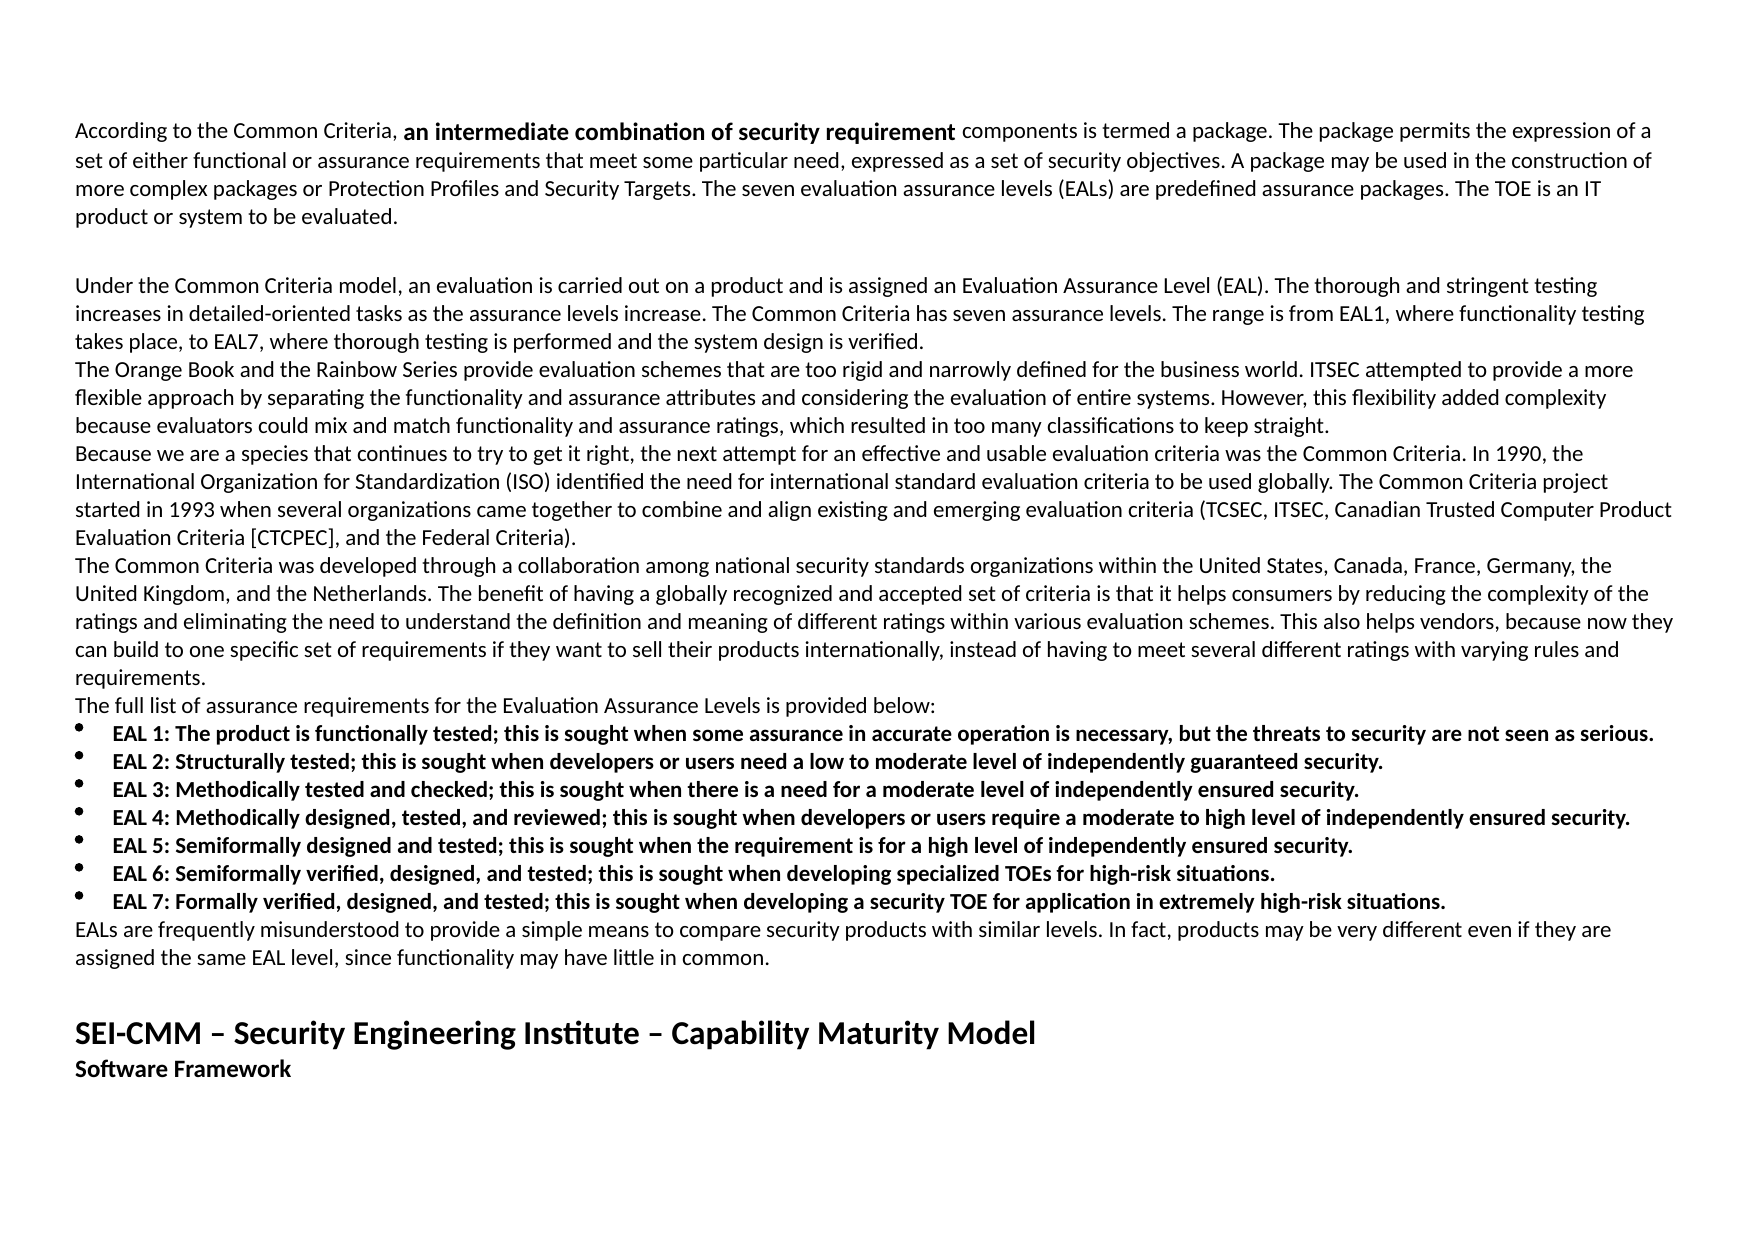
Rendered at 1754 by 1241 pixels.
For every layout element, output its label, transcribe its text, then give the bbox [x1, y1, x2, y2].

list EAL 6: Semiformally verified, designed, and tested; this is sought when developing specialized TOEs for high-risk situations. [75, 859, 1679, 887]
list EAL 5: Semiformally designed and tested; this is sought when the requirement is for a high level of independently ensured security. [75, 831, 1679, 859]
text The Orange Book and the Rainbow Series provide evaluation schemes that are too rigid and narrowly defined for the business world. ITSEC attempted to provide a more flexible approach by separating the functionality and assurance attributes and considering the evaluation of entire systems. However, this flexibility added complexity because evaluators could mix and match functionality and assurance ratings, which resulted in too many classifications to keep straight. [75, 355, 1679, 439]
list EAL 3: Methodically tested and checked; this is sought when there is a need for a moderate level of independently ensured security. [75, 775, 1679, 803]
text Because we are a species that continues to try to get it right, the next attempt for an effective and usable evaluation criteria was the Common Criteria. In 1990, the International Organization for Standardization (ISO) identified the need for international standard evaluation criteria to be used globally. The Common Criteria project started in 1993 when several organizations came together to combine and align existing and emerging evaluation criteria (TCSEC, ITSEC, Canadian Trusted Computer Product Evaluation Criteria [CTCPEC], and the Federal Criteria). [75, 439, 1679, 551]
text EALs are frequently misunderstood to provide a simple means to compare security products with similar levels. In fact, products may be very different even if they are assigned the same EAL level, since functionality may have little in common. [75, 916, 1679, 972]
list EAL 1: The product is functionally tested; this is sought when some assurance in accurate operation is necessary, but the threats to security are not seen as serious. [75, 719, 1679, 747]
text According to the Common Criteria, an intermediate combination of security requirement components is termed a package. The package permits the expression of a set of either functional or assurance requirements that meet some particular need, expressed as a set of security objectives. A package may be used in the construction of more complex packages or Protection Profiles and Security Targets. The seven evaluation assurance levels (EALs) are predefined assurance packages. The TOE is an IT product or system to be evaluated. [75, 116, 1679, 230]
text Software Framework [75, 1053, 1679, 1083]
list EAL 4: Methodically designed, tested, and reviewed; this is sought when developers or users require a moderate to high level of independently ensured security. [75, 803, 1679, 831]
list EAL 2: Structurally tested; this is sought when developers or users need a low to moderate level of independently guaranteed security. [75, 747, 1679, 775]
text The Common Criteria was developed through a collaboration among national security standards organizations within the United States, Canada, France, Germany, the United Kingdom, and the Netherlands. The benefit of having a globally recognized and accepted set of criteria is that it helps consumers by reducing the complexity of the ratings and eliminating the need to understand the definition and meaning of different ratings within various evaluation schemes. This also helps vendors, because now they can build to one specific set of requirements if they want to sell their products internationally, instead of having to meet several different ratings with varying rules and requirements. [75, 551, 1679, 691]
text SEI-CMM – Security Engineering Institute – Capability Maturity Model [75, 1012, 1679, 1053]
text Under the Common Criteria model, an evaluation is carried out on a product and is assigned an Evaluation Assurance Level (EAL). The thorough and stringent testing increases in detailed-oriented tasks as the assurance levels increase. The Common Criteria has seven assurance levels. The range is from EAL1, where functionality testing takes place, to EAL7, where thorough testing is performed and the system design is verified. [75, 271, 1679, 355]
list EAL 7: Formally verified, designed, and tested; this is sought when developing a security TOE for application in extremely high-risk situations. [75, 887, 1679, 916]
text The full list of assurance requirements for the Evaluation Assurance Levels is provided below: [75, 691, 1679, 719]
